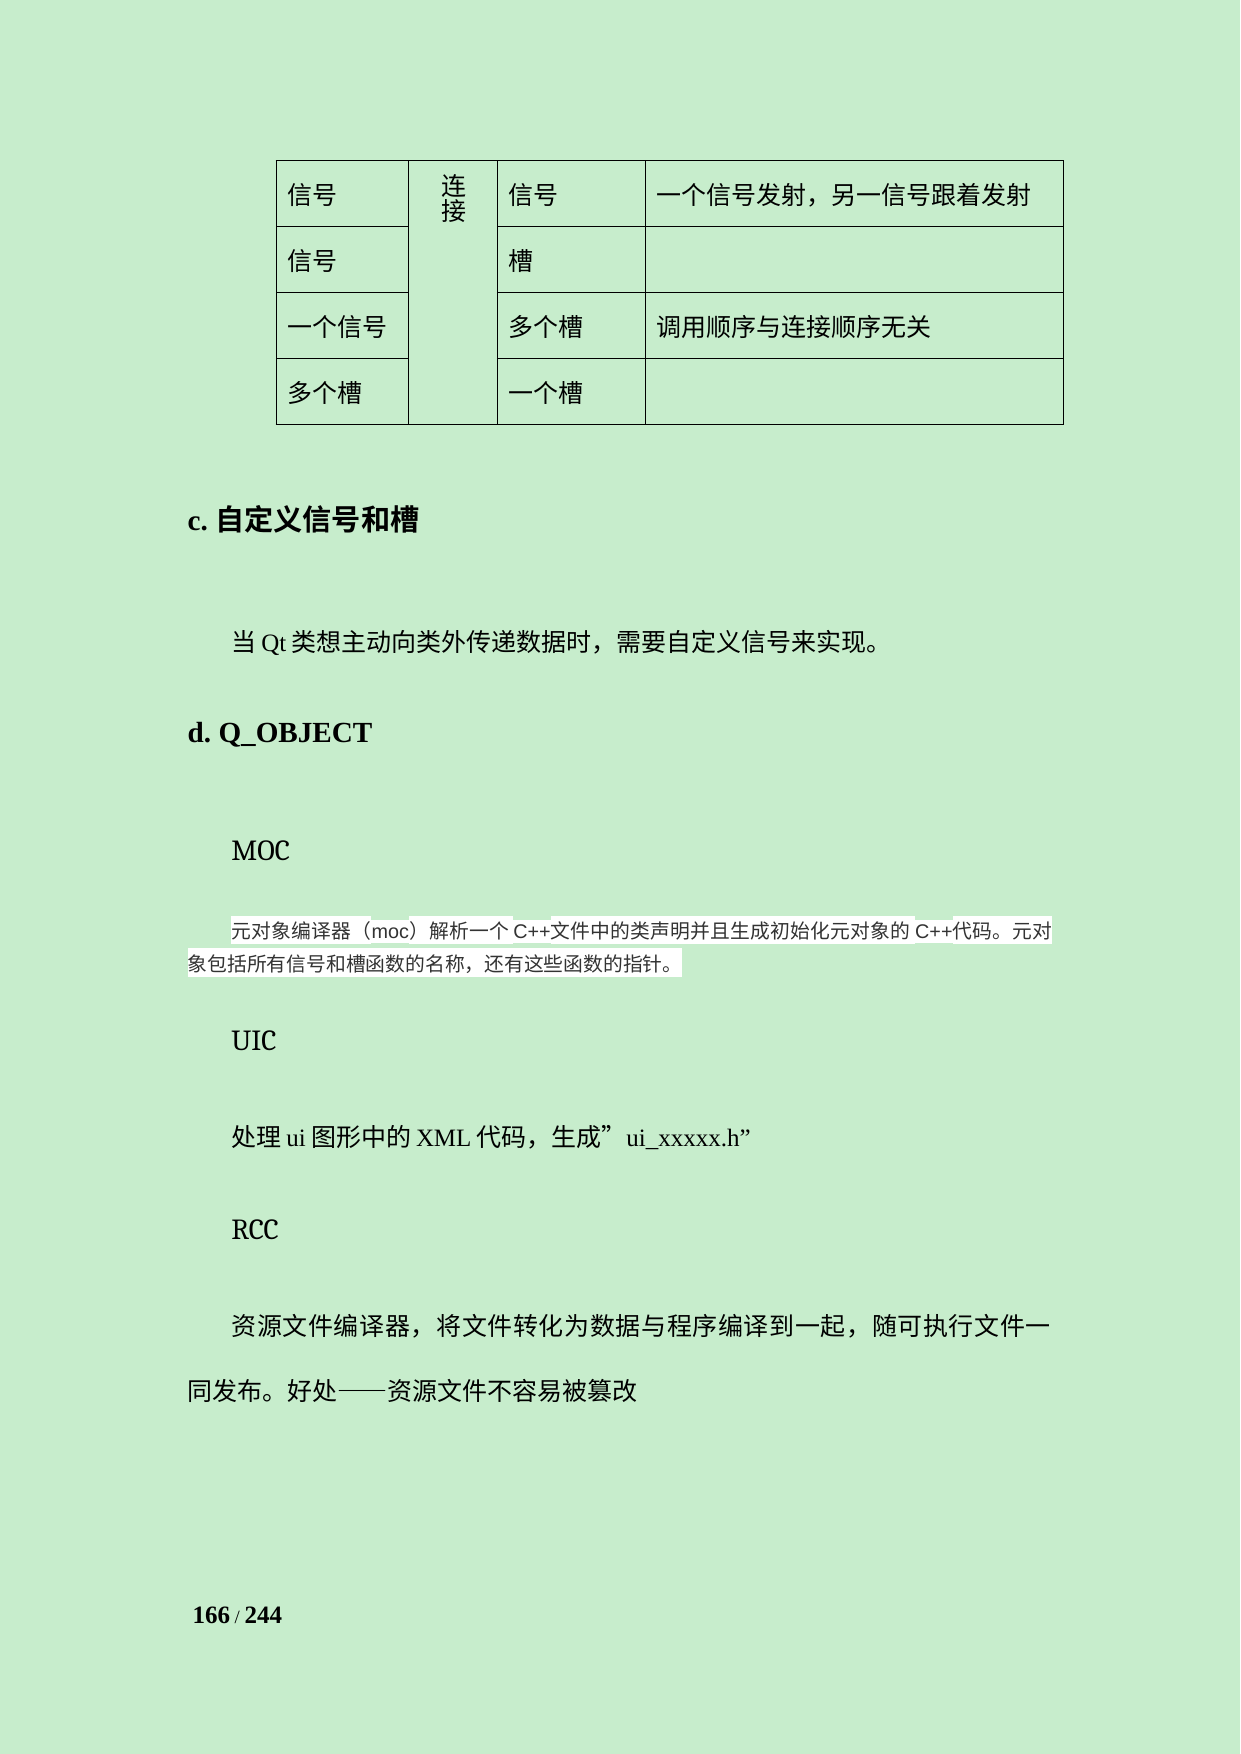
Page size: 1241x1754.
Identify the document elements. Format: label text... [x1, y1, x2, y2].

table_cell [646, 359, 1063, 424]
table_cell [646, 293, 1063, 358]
subtitle c. 自定义信号和槽 [187, 485, 1053, 550]
text 资源文件编译器，将文件转化为数据与程序编译到一起，随可执行文件一同发布。好处——资源文件不容易被篡改 [187, 1292, 1053, 1422]
subtitle RCC [187, 1197, 1053, 1262]
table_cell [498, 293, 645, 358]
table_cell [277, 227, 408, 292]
subtitle MOC [187, 818, 1053, 883]
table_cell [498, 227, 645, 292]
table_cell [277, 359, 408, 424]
subtitle d. Q_OBJECT [187, 700, 1053, 765]
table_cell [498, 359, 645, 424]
text 处理ui图形中的XML代码，生成”ui_xxxxx.h” [187, 1103, 1053, 1168]
subtitle UIC [187, 1008, 1053, 1073]
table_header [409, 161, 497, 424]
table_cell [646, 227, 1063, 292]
text 元对象编译器（moc）解析一个C++文件中的类声明并且生成初始化元对象的C++代码。元对象包括所有信号和槽函数的名称，还有这些函数的指针。 [187, 914, 1053, 979]
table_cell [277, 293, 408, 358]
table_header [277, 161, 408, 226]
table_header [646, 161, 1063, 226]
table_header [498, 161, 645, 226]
text 当Qt类想主动向类外传递数据时，需要自定义信号来实现。 [187, 608, 1053, 673]
